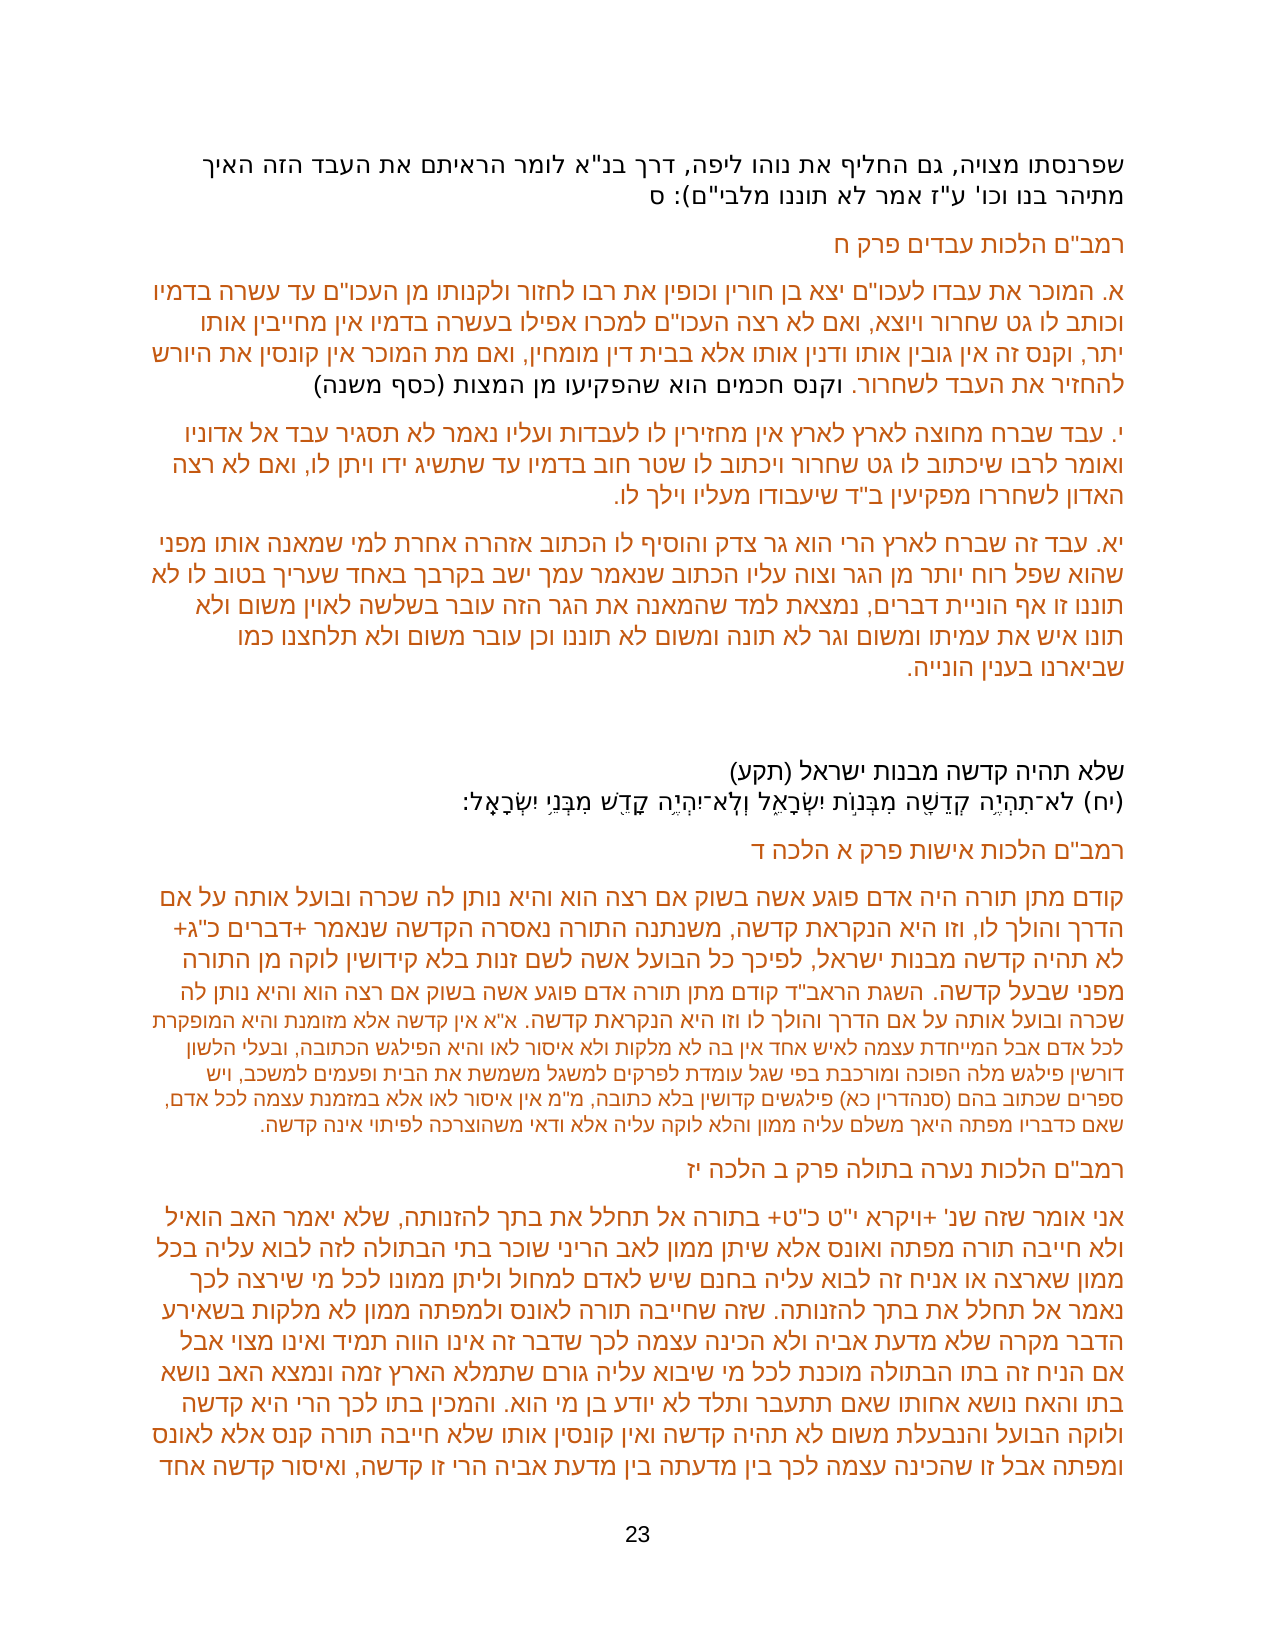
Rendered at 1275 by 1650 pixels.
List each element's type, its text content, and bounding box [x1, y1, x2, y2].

text רמב"ם הלכות נערה בתולה פרק ב הלכה יז [150, 1156, 1125, 1184]
text רמב"ם הלכות אישות פרק א הלכה ד [150, 836, 1125, 864]
text א. המוכר את עבדו לעכו"ם יצא בן חורין וכופין את רבו לחזור ולקנותו מן העכו"ם עד עשרה בדמיו וכותב לו גט שחרור ויוצא, ואם לא רצה העכו"ם למכרו אפילו בעשרה בדמיו אין מחייבין אותו יתר, וקנס זה אין גובין אותו ודנין אותו אלא בבית דין מומחין, ואם מת המוכר אין קונסין את היורש להחזיר את העבד לשחרור. וקנס חכמים הוא שהפקיעו מן המצות (כסף משנה) [150, 277, 1125, 400]
text (יח) לֹא־תִהְיֶ֥ה קְדֵשָׁ֖ה מִבְּנ֣וֹת יִשְׂרָאֵ֑ל וְלֹֽא־יִהְיֶ֥ה קָדֵ֖שׁ מִבְּנֵ֥י יִשְׂרָאֵֽל: [150, 787, 1125, 817]
subtitle שלא תהיה קדשה מבנות ישראל (תקע) [150, 756, 1125, 785]
text רמב"ם הלכות עבדים פרק ח [150, 229, 1125, 258]
text יא. עבד זה שברח לארץ הרי הוא גר צדק והוסיף לו הכתוב אזהרה אחרת למי שמאנה אותו מפני שהוא שפל רוח יותר מן הגר וצוה עליו הכתוב שנאמר עמך ישב בקרבך באחד שעריך בטוב לו לא תוננו זו אף הוניית דברים, נמצאת למד שהמאנה את הגר הזה עובר בשלשה לאוין משום ולא תונו איש את עמיתו ומשום וגר לא תונה ומשום לא תוננו וכן עובר משום ולא תלחצנו כמו שביארנו בענין הונייה. [150, 528, 1125, 681]
text י. עבד שברח מחוצה לארץ לארץ אין מחזירין לו לעבדות ועליו נאמר לא תסגיר עבד אל אדוניו ואומר לרבו שיכתוב לו גט שחרור ויכתוב לו שטר חוב בדמיו עד שתשיג ידו ויתן לו, ואם לא רצה האדון לשחררו מפקיעין ב"ד שיעבודו מעליו וילך לו. [150, 419, 1125, 509]
text קודם מתן תורה היה אדם פוגע אשה בשוק אם רצה הוא והיא נותן לה שכרה ובועל אותה על אם הדרך והולך לו, וזו היא הנקראת קדשה, משנתנה התורה נאסרה הקדשה שנאמר +דברים כ"ג+ לא תהיה קדשה מבנות ישראל, לפיכך כל הבועל אשה לשם זנות בלא קידושין לוקה מן התורה מפני שבעל קדשה. השגת הראב"ד קודם מתן תורה אדם פוגע אשה בשוק אם רצה הוא והיא נותן לה שכרה ובועל אותה על אם הדרך והולך לו וזו היא הנקראת קדשה. א"א אין קדשה אלא מזומנת והיא המופקרת לכל אדם אבל המייחדת עצמה לאיש אחד אין בה לא מלקות ולא איסור לאו והיא הפילגש הכתובה, ובעלי הלשון דורשין פילגש מלה הפוכה ומורכבת בפי שגל עומדת לפרקים למשגל משמשת את הבית ופעמים למשכב, ויש ספרים שכתוב בהם (סנהדרין כא) פילגשים קדושין בלא כתובה, מ"מ אין איסור לאו אלא במזמנת עצמה לכל אדם, שאם כדבריו מפתה היאך משלם עליה ממון והלא לוקה עליה אלא ודאי משהוצרכה לפיתוי אינה קדשה. [150, 883, 1125, 1137]
